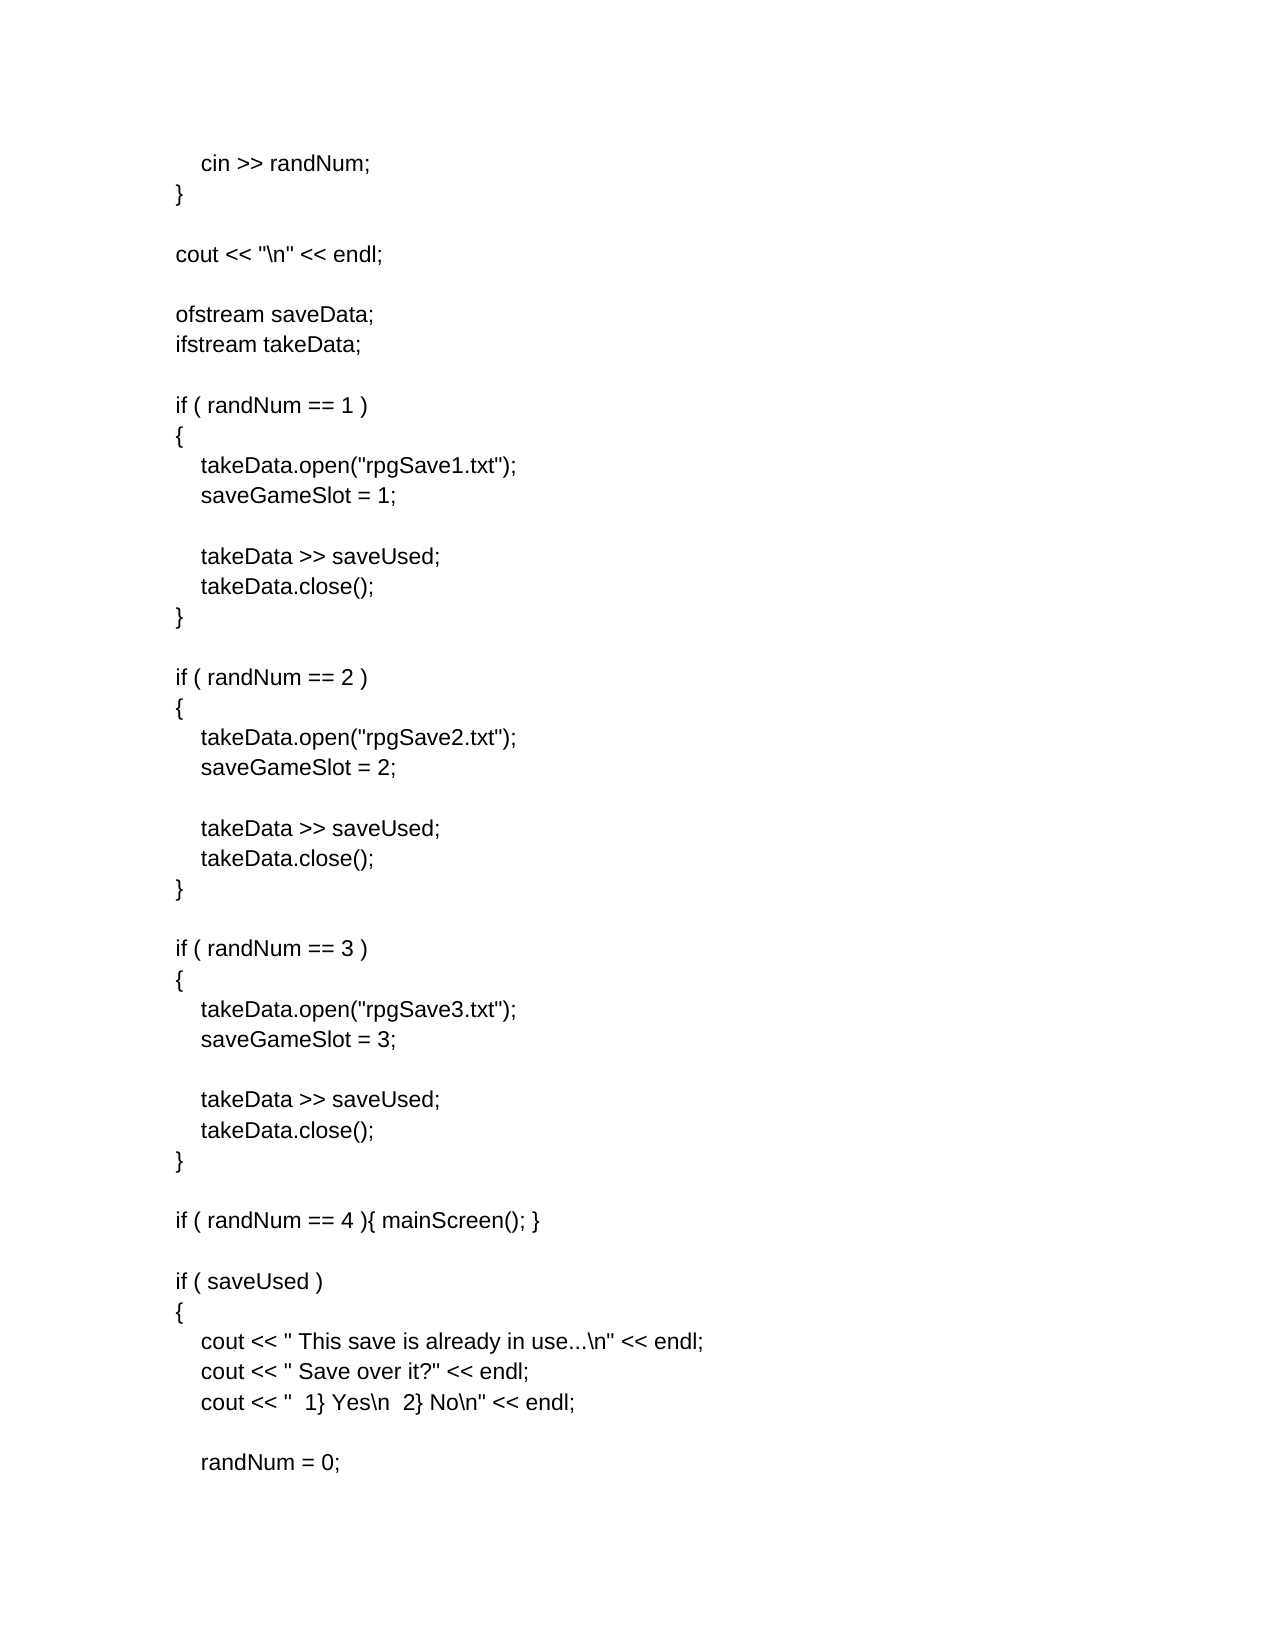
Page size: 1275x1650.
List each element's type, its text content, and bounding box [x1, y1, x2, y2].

text cout << " Save over it?" << endl; [150, 1358, 1125, 1385]
text { [150, 422, 1125, 448]
text saveGameSlot = 1; [150, 482, 1125, 509]
text } [150, 180, 1125, 207]
text saveGameSlot = 3; [150, 1026, 1125, 1052]
text takeData.close(); [150, 1117, 1125, 1143]
text if ( randNum == 3 ) [150, 935, 1125, 962]
text if ( randNum == 4 ){ mainScreen(); } [150, 1207, 1125, 1234]
text if ( saveUsed ) [150, 1268, 1125, 1294]
text } [150, 875, 1125, 901]
text ofstream saveData; [150, 301, 1125, 327]
text takeData >> saveUsed; [150, 543, 1125, 569]
text takeData >> saveUsed; [150, 814, 1125, 841]
text takeData.open("rpgSave3.txt"); [150, 996, 1125, 1022]
text } [150, 603, 1125, 629]
text { [150, 966, 1125, 992]
text } [150, 1147, 1125, 1173]
text cout << " 1} Yes\n 2} No\n" << endl; [150, 1388, 1125, 1415]
text cout << " This save is already in use...\n" << endl; [150, 1328, 1125, 1354]
text cin >> randNum; [150, 150, 1125, 176]
text randNum = 0; [150, 1449, 1125, 1475]
text if ( randNum == 1 ) [150, 392, 1125, 418]
text { [150, 1298, 1125, 1324]
text saveGameSlot = 2; [150, 754, 1125, 781]
text takeData.close(); [150, 573, 1125, 599]
text takeData.close(); [150, 845, 1125, 871]
text takeData.open("rpgSave2.txt"); [150, 724, 1125, 750]
text takeData >> saveUsed; [150, 1086, 1125, 1113]
text if ( randNum == 2 ) [150, 663, 1125, 690]
text takeData.open("rpgSave1.txt"); [150, 452, 1125, 478]
text ifstream takeData; [150, 331, 1125, 358]
text { [150, 694, 1125, 720]
text cout << "\n" << endl; [150, 241, 1125, 267]
